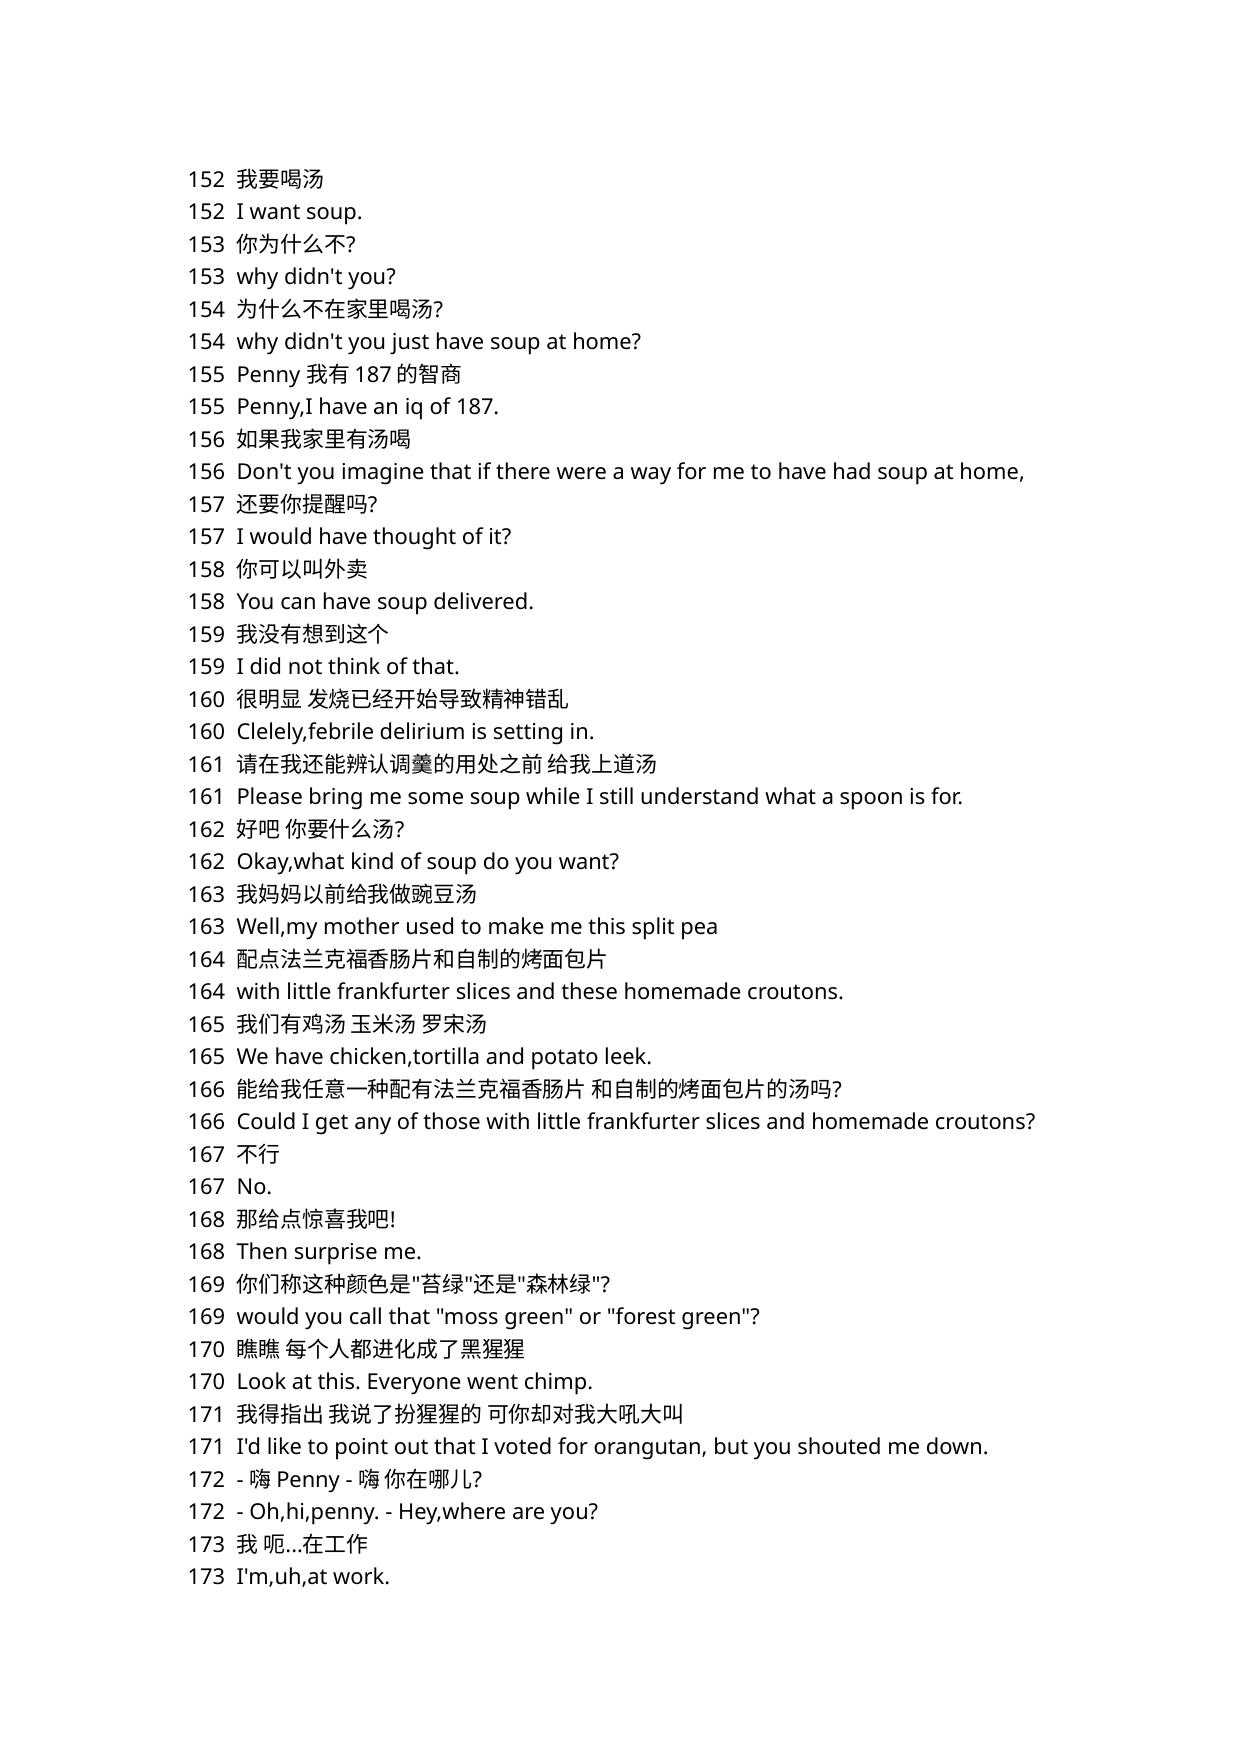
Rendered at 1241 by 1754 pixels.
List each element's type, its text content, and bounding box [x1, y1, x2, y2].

text 171 我得指出 我说了扮猩猩的 可你却对我大吼大叫 [187, 1397, 1053, 1429]
text 162 Okay,what kind of soup do you want? [187, 844, 1053, 877]
text 168 那给点惊喜我吧! [187, 1202, 1053, 1234]
text 162 好吧 你要什么汤? [187, 812, 1053, 844]
text 167 No. [187, 1169, 1053, 1202]
text 157 I would have thought of it? [187, 519, 1053, 552]
text 170 瞧瞧 每个人都进化成了黑猩猩 [187, 1332, 1053, 1364]
text 155 Penny 我有187的智商 [187, 357, 1053, 389]
text 171 I'd like to point out that I voted for orangutan, but you shouted me down. [187, 1429, 1053, 1462]
text 161 请在我还能辨认调羹的用处之前 给我上道汤 [187, 747, 1053, 779]
text 152 I want soup. [187, 194, 1053, 227]
text 163 我妈妈以前给我做豌豆汤 [187, 877, 1053, 909]
text 159 我没有想到这个 [187, 617, 1053, 649]
text 159 I did not think of that. [187, 649, 1053, 682]
text 157 还要你提醒吗? [187, 487, 1053, 519]
text 173 I'm,uh,at work. [187, 1559, 1053, 1592]
text 169 would you call that "moss green" or "forest green"? [187, 1299, 1053, 1332]
text 153 why didn't you? [187, 259, 1053, 292]
text 160 Clelely,febrile delirium is setting in. [187, 714, 1053, 747]
text 167 不行 [187, 1137, 1053, 1169]
text 154 为什么不在家里喝汤? [187, 292, 1053, 324]
text 156 如果我家里有汤喝 [187, 422, 1053, 454]
text 165 我们有鸡汤 玉米汤 罗宋汤 [187, 1007, 1053, 1039]
text 166 Could I get any of those with little frankfurter slices and homemade croutons? [187, 1104, 1053, 1137]
text 154 why didn't you just have soup at home? [187, 324, 1053, 357]
text 163 Well,my mother used to make me this split pea [187, 909, 1053, 942]
text 173 我 呃...在工作 [187, 1527, 1053, 1559]
text 153 你为什么不? [187, 227, 1053, 259]
text 172 - 嗨 Penny - 嗨 你在哪儿? [187, 1462, 1053, 1494]
text 170 Look at this. Everyone went chimp. [187, 1364, 1053, 1397]
text 164 配点法兰克福香肠片和自制的烤面包片 [187, 942, 1053, 974]
text 152 我要喝汤 [187, 162, 1053, 194]
text 166 能给我任意一种配有法兰克福香肠片 和自制的烤面包片的汤吗? [187, 1072, 1053, 1104]
text 169 你们称这种颜色是"苔绿"还是"森林绿"? [187, 1267, 1053, 1299]
text 158 你可以叫外卖 [187, 552, 1053, 584]
text 172 - Oh,hi,penny. - Hey,where are you? [187, 1494, 1053, 1527]
text 164 with little frankfurter slices and these homemade croutons. [187, 974, 1053, 1007]
text 158 You can have soup delivered. [187, 584, 1053, 617]
text 161 Please bring me some soup while I still understand what a spoon is for. [187, 779, 1053, 812]
text 155 Penny,I have an iq of 187. [187, 389, 1053, 422]
text 165 We have chicken,tortilla and potato leek. [187, 1039, 1053, 1072]
text 156 Don't you imagine that if there were a way for me to have had soup at home, [187, 454, 1053, 487]
text 168 Then surprise me. [187, 1234, 1053, 1267]
text 160 很明显 发烧已经开始导致精神错乱 [187, 682, 1053, 714]
